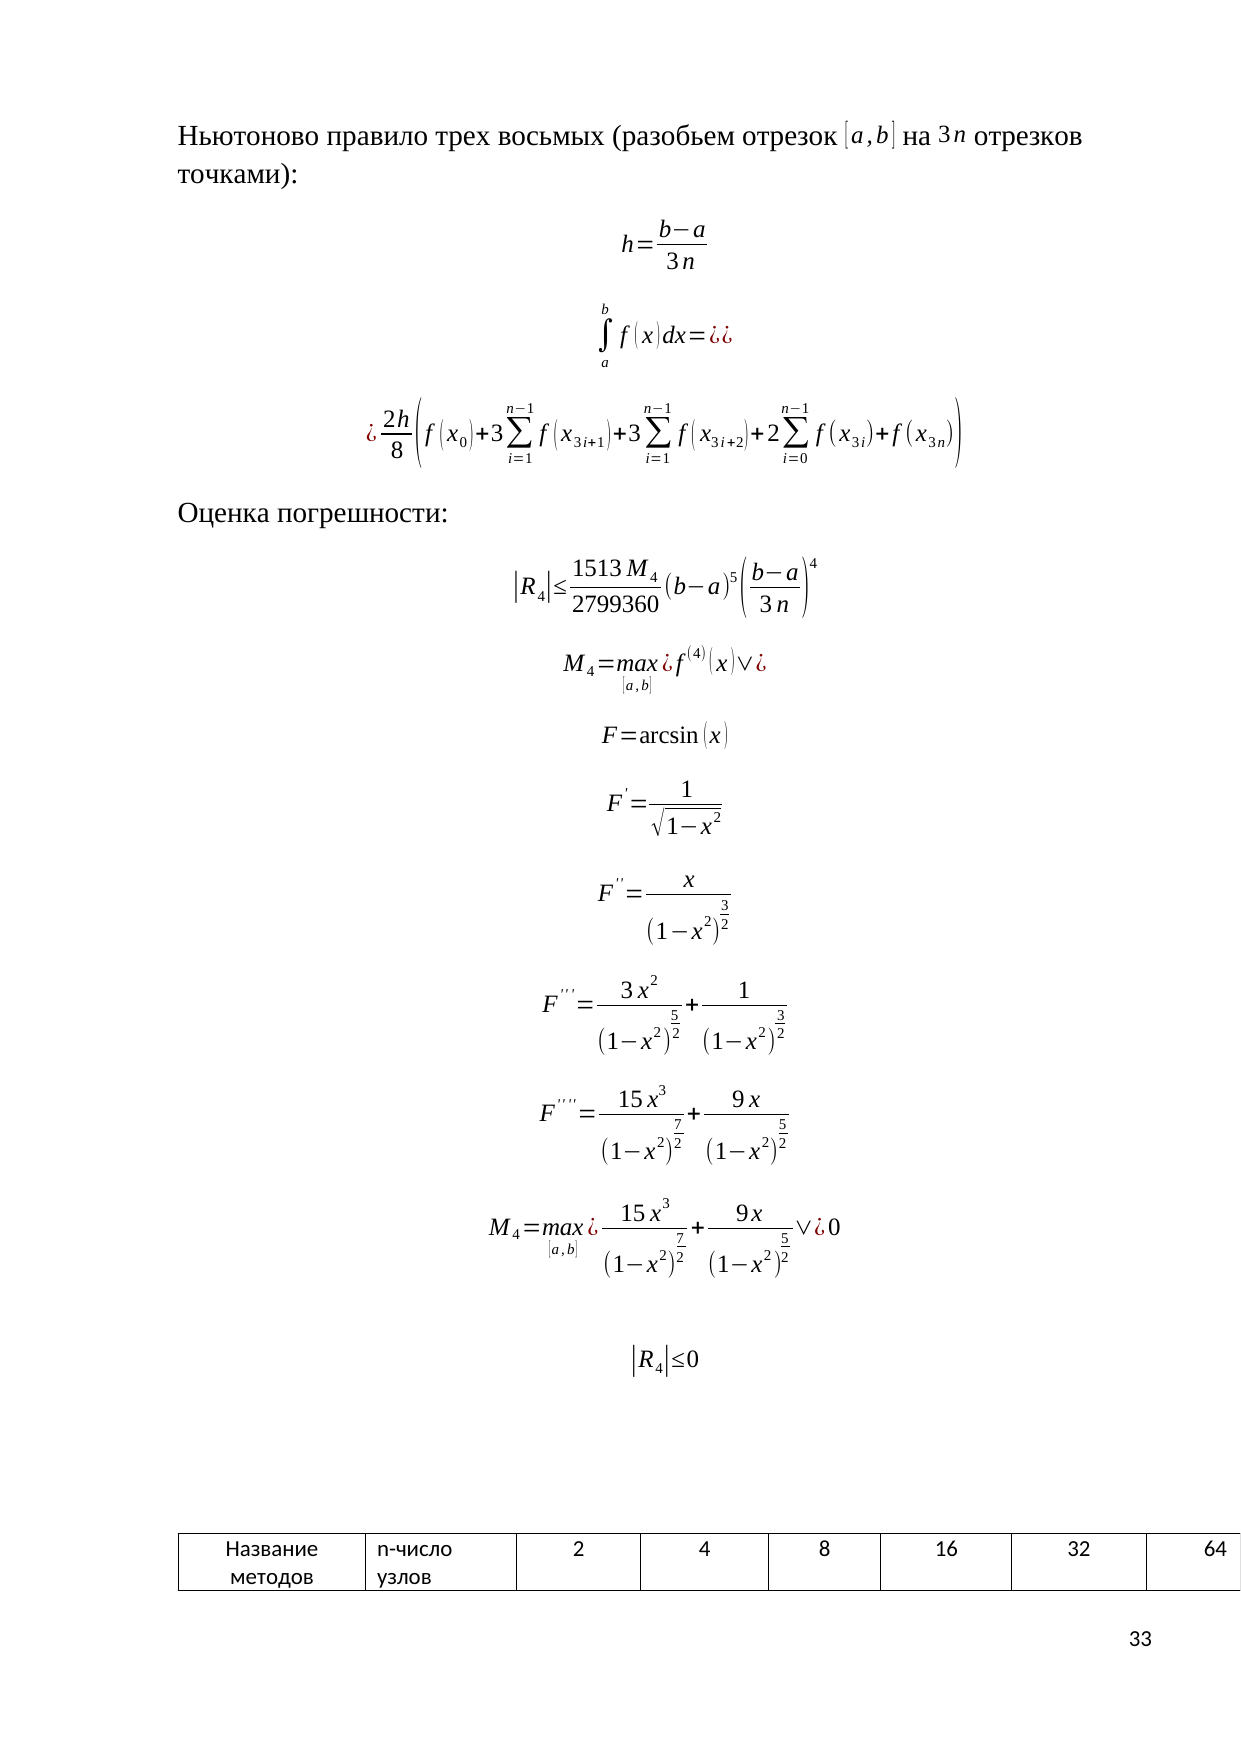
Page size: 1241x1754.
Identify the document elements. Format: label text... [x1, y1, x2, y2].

text Ньютоново правило трех восьмых (разобьем отрезок на отрезков точками): [177, 118, 1152, 190]
table_header 4 [641, 1534, 768, 1590]
table_header 2 [517, 1534, 640, 1590]
table_header 32 [1012, 1534, 1146, 1590]
table_header 16 [881, 1534, 1011, 1590]
table_header Название методов [179, 1534, 365, 1590]
table_header n-число узлов [366, 1534, 516, 1590]
table_header 8 [769, 1534, 880, 1590]
table_header 64 [1147, 1534, 1240, 1590]
text Оценка погрешности: [177, 495, 1152, 528]
